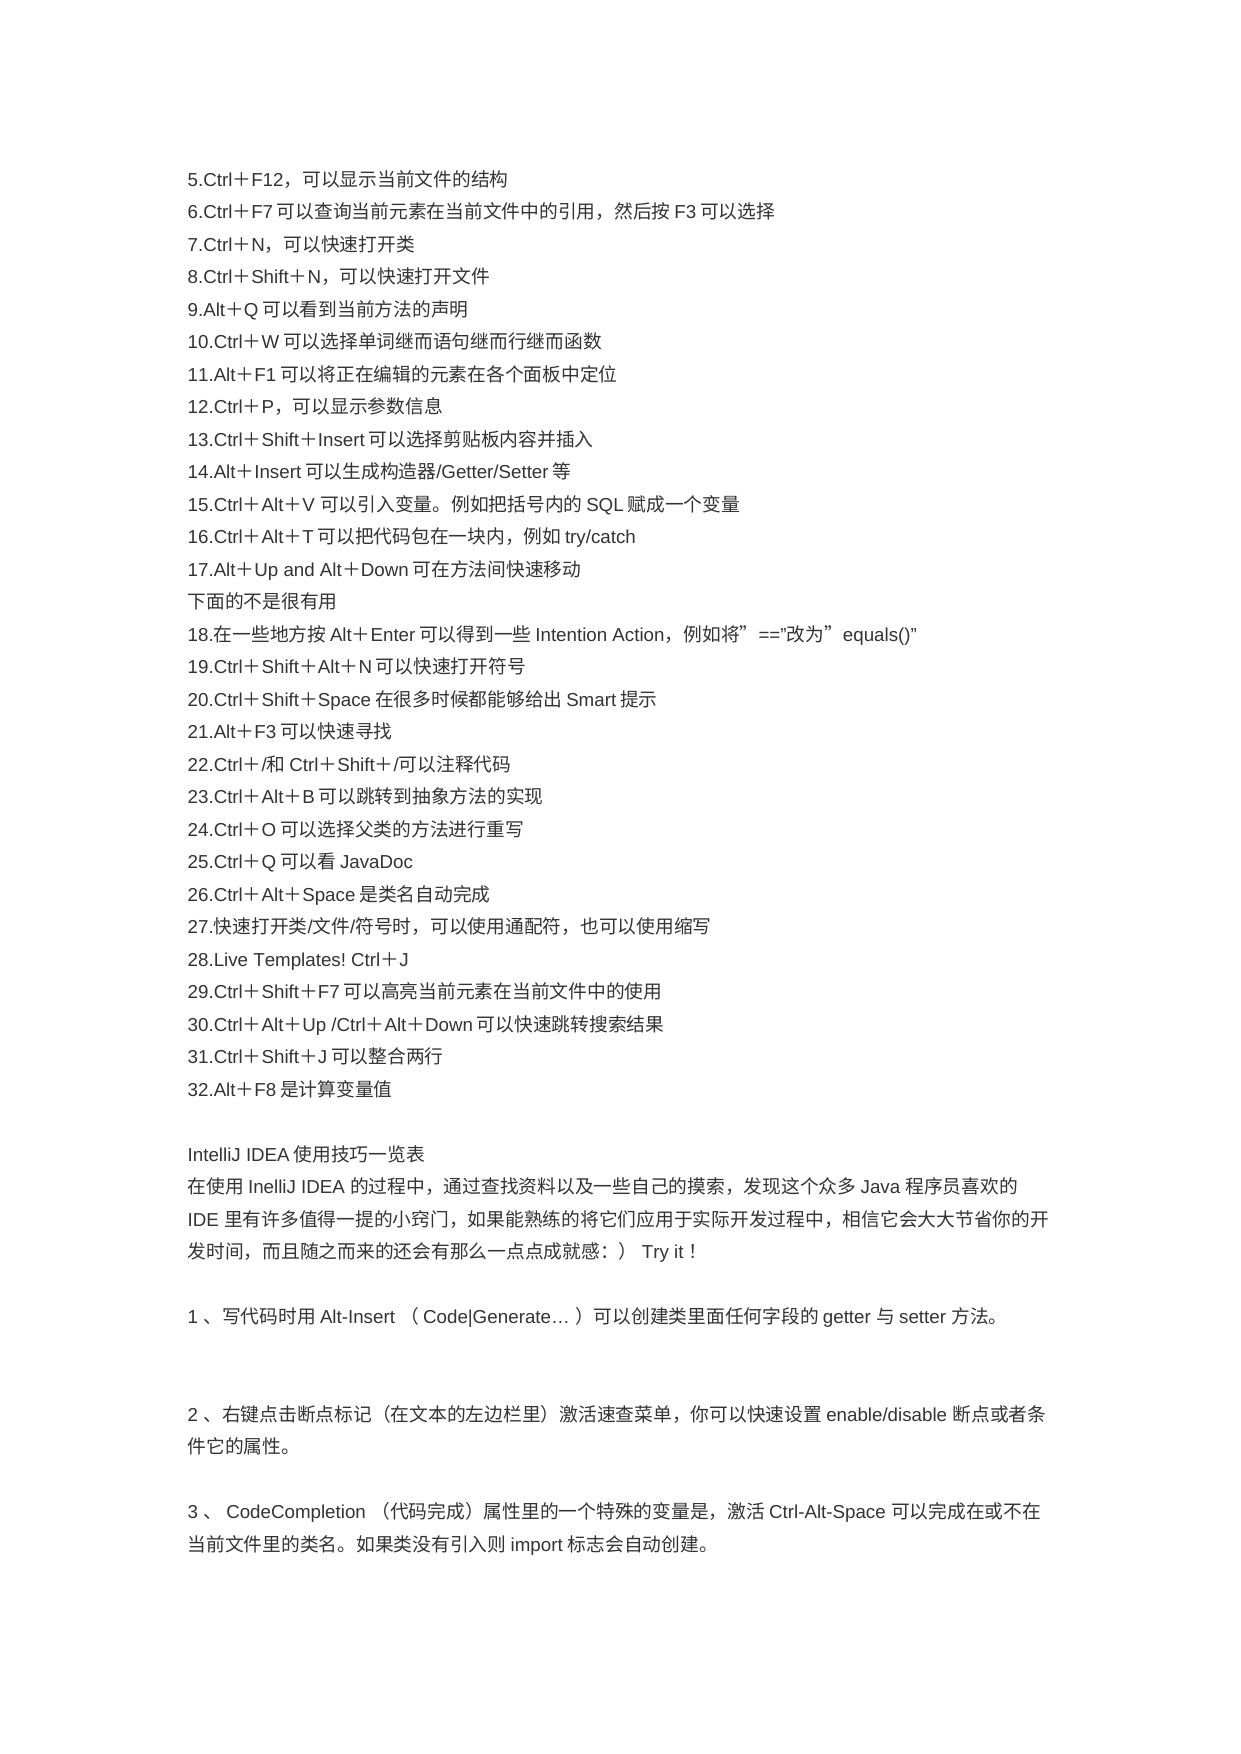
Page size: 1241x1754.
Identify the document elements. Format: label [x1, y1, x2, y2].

text [187, 162, 1053, 1559]
